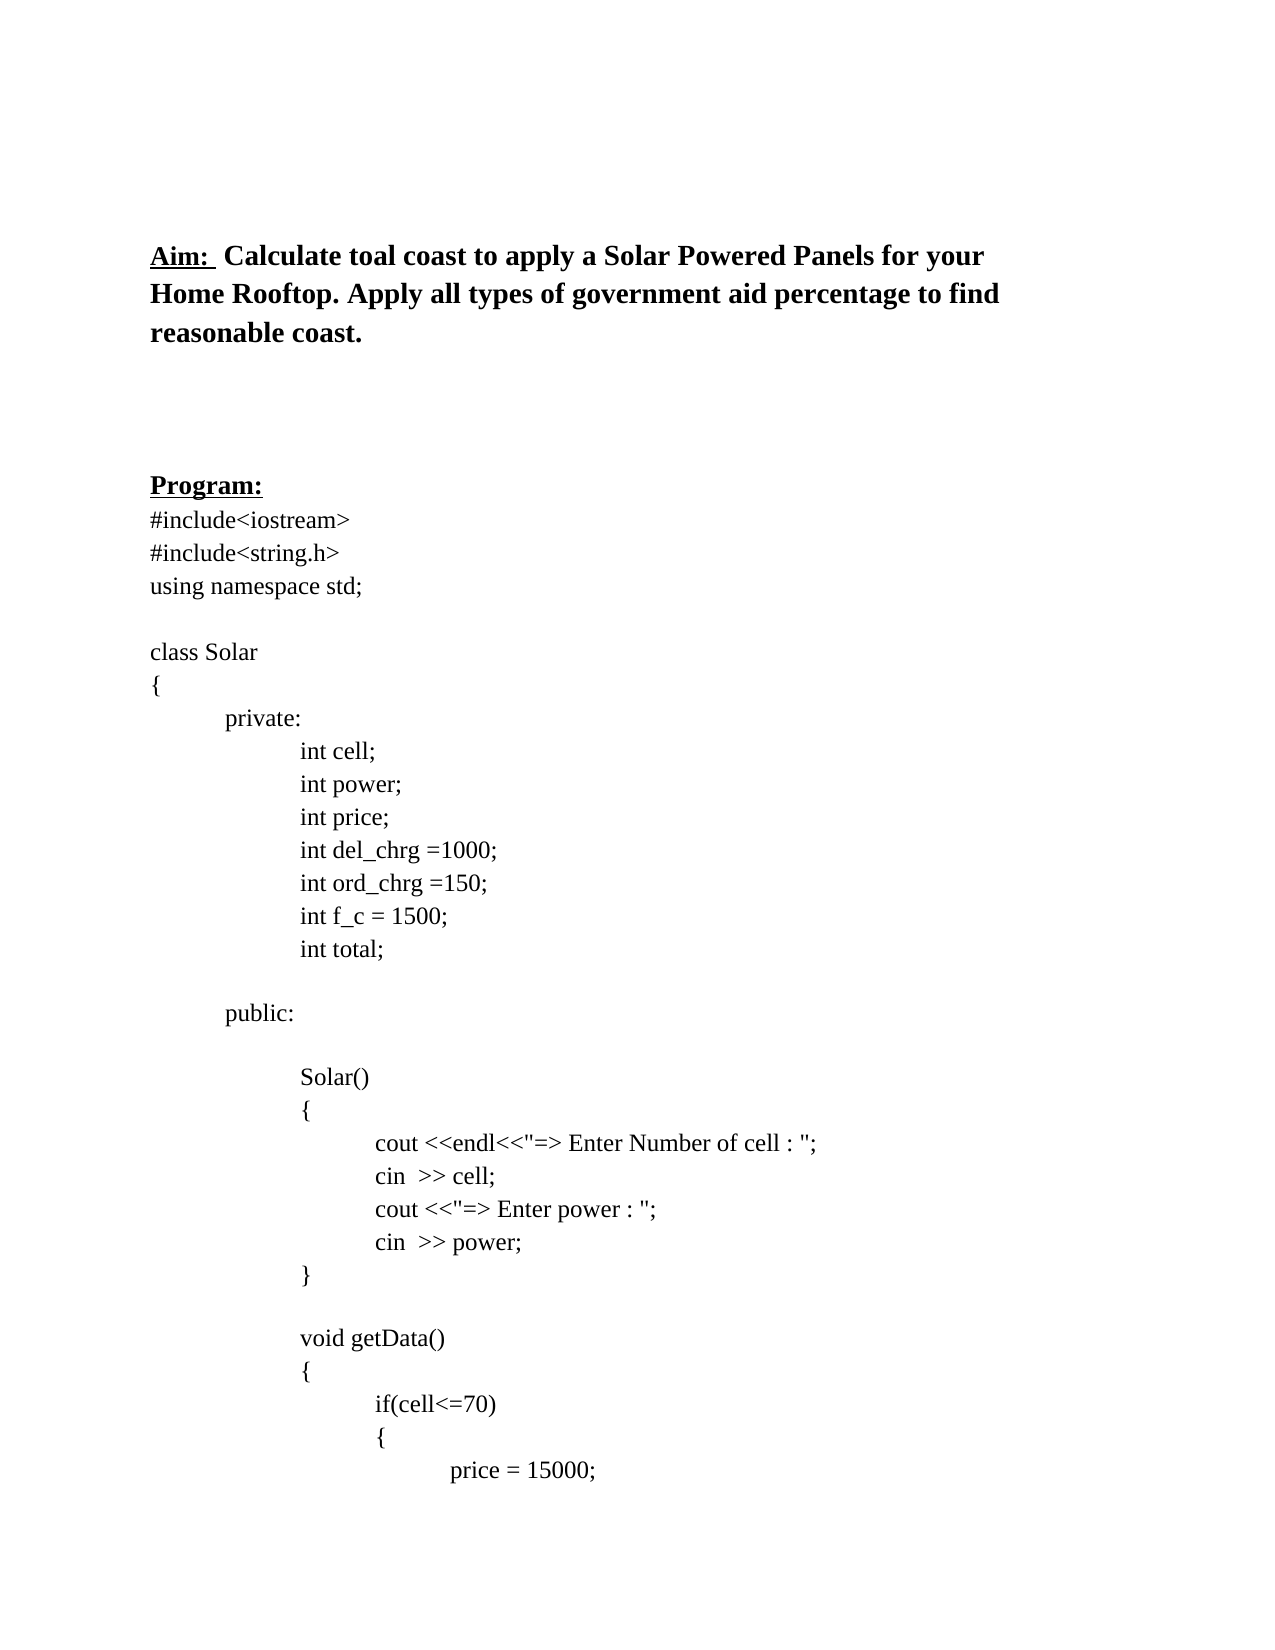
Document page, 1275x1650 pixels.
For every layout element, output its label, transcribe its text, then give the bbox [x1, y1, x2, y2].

text { [150, 1356, 1125, 1385]
text Home Rooftop. Apply all types of government aid percentage to find reasonable coast. [150, 277, 1125, 349]
text Aim: Calculate toal coast to apply a Solar Powered Panels for your [150, 238, 1125, 272]
text cin >> power; [150, 1227, 1125, 1256]
text void getData() [150, 1323, 1125, 1352]
text { [150, 1095, 1125, 1123]
text price = 15000; [150, 1456, 1125, 1484]
text cout <<endl<<"=> Enter Number of cell : "; [150, 1128, 1125, 1156]
text using namespace std; [150, 571, 1125, 600]
text { [150, 1422, 1125, 1451]
text private: [150, 703, 1125, 732]
text int ord_chrg =150; [150, 868, 1125, 897]
text class Solar [150, 637, 1125, 666]
text int del_chrg =1000; [150, 835, 1125, 864]
text #include<string.h> [150, 538, 1125, 567]
text { [150, 670, 1125, 699]
text if(cell<=70) [150, 1389, 1125, 1418]
text int total; [150, 934, 1125, 963]
text Program: [150, 469, 1125, 501]
text cout <<"=> Enter power : "; [150, 1194, 1125, 1222]
text } [150, 1260, 1125, 1288]
text int power; [150, 769, 1125, 798]
text #include<iostream> [150, 505, 1125, 534]
text int cell; [150, 736, 1125, 765]
text int f_c = 1500; [150, 901, 1125, 930]
text int price; [150, 802, 1125, 831]
text cin >> cell; [150, 1161, 1125, 1189]
text Solar() [150, 1062, 1125, 1090]
text public: [150, 998, 1125, 1027]
